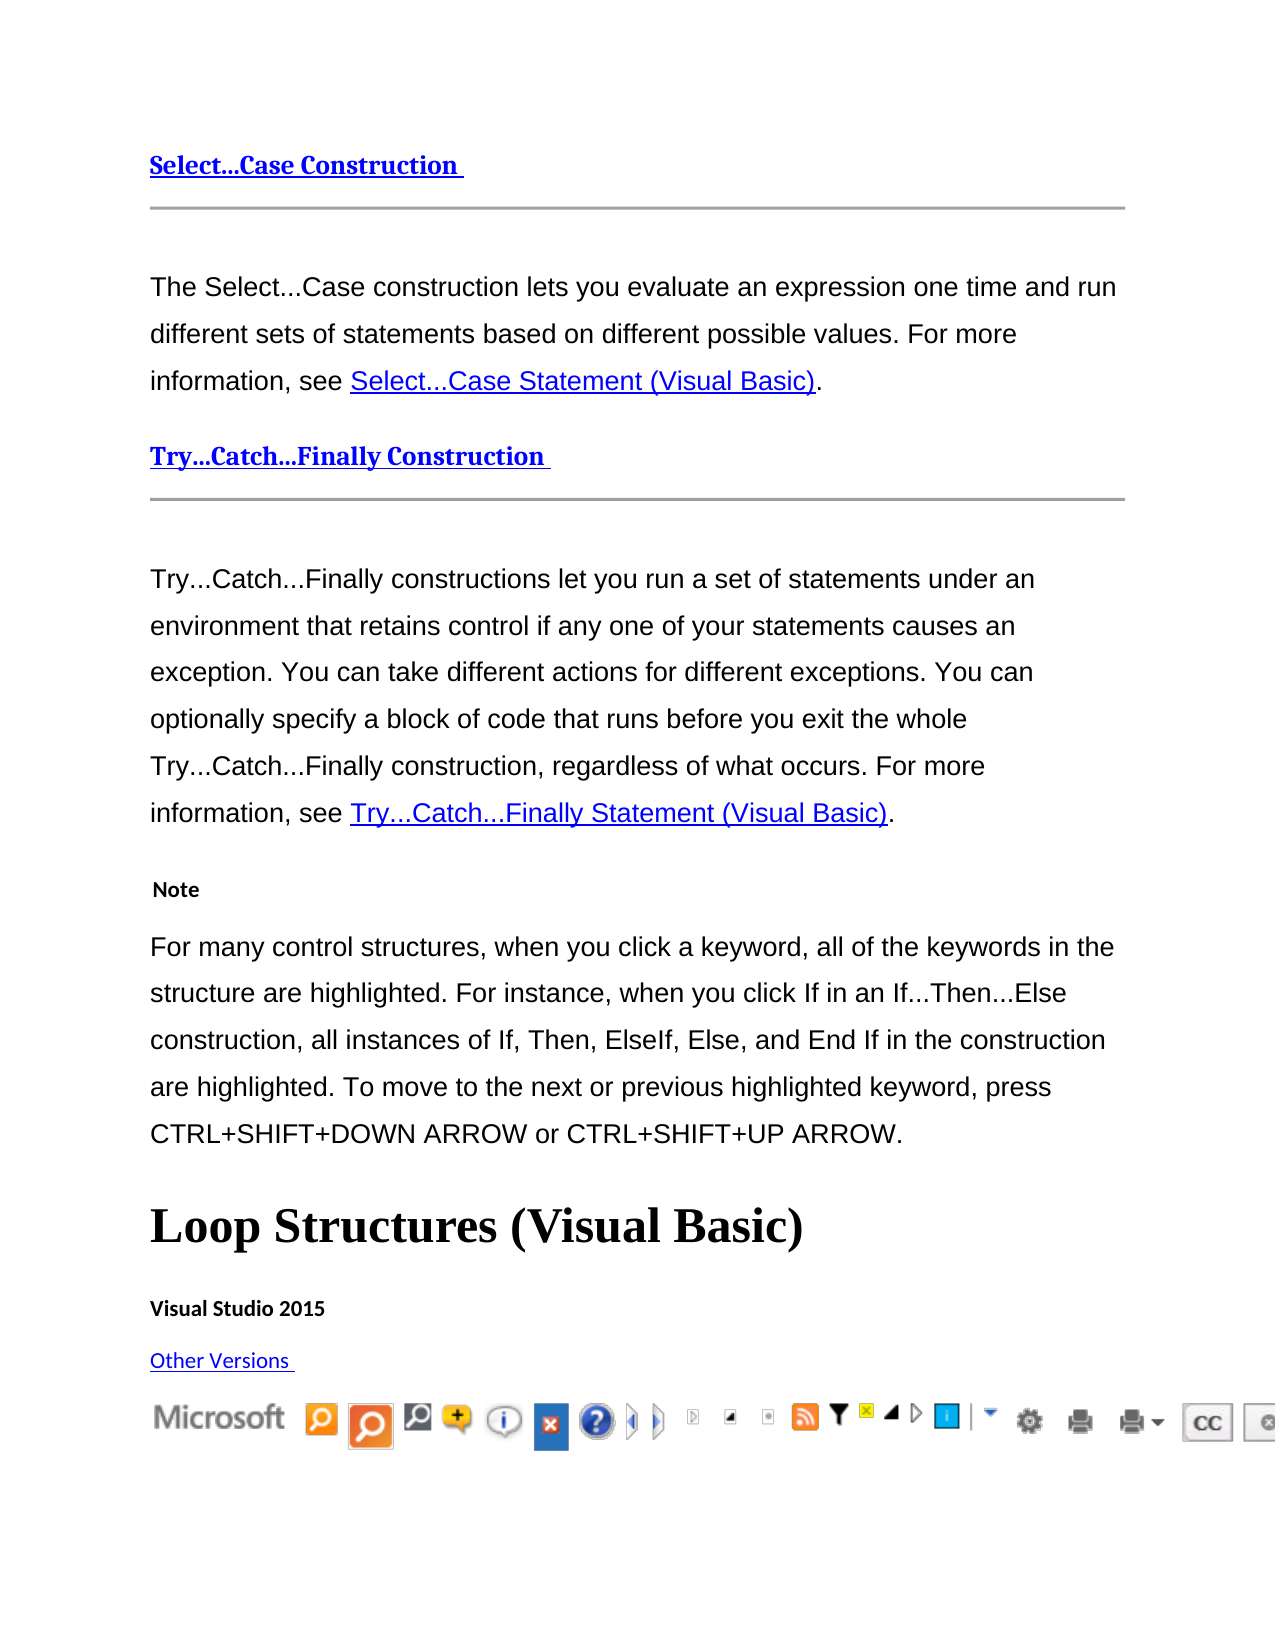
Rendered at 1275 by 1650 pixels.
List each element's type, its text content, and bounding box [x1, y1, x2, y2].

subtitle Select...Case Construction [150, 150, 1125, 181]
subtitle Try...Catch...Finally Construction [150, 441, 1125, 472]
table_header Note [149, 873, 1133, 929]
text Try...Catch...Finally constructions let you run a set of statements under an environment that retains control if any one of your statements causes an exception. You can take different actions for different exceptions. You can optionally specify a block of code that runs before you exit the whole Try...Catch...Finally construction, regardless of what occurs. For more information, see Try...Catch...Finally Statement (Visual Basic). [150, 563, 1125, 828]
text Other Versions [150, 1347, 1125, 1375]
text The Select...Case construction lets you evaluate an expression one time and run different sets of statements based on different possible values. For more information, see Select...Case Statement (Visual Basic). [150, 271, 1125, 396]
picture [150, 1399, 1275, 1481]
table_cell For many control structures, when you click a keyword, all of the keywords in the structure are highlighted. For instance, when you click If in an If...Then...Else construction, all instances of If, Then, ElseIf, Else, and End If in the construction are highlighted. To move to the next or previous highlighted keyword, press CTRL+SHIFT+DOWN ARROW or CTRL+SHIFT+UP ARROW. [149, 929, 1133, 1166]
subtitle Loop Structures (Visual Basic) [150, 1196, 1125, 1253]
text Visual Studio 2015 [150, 1294, 1125, 1322]
